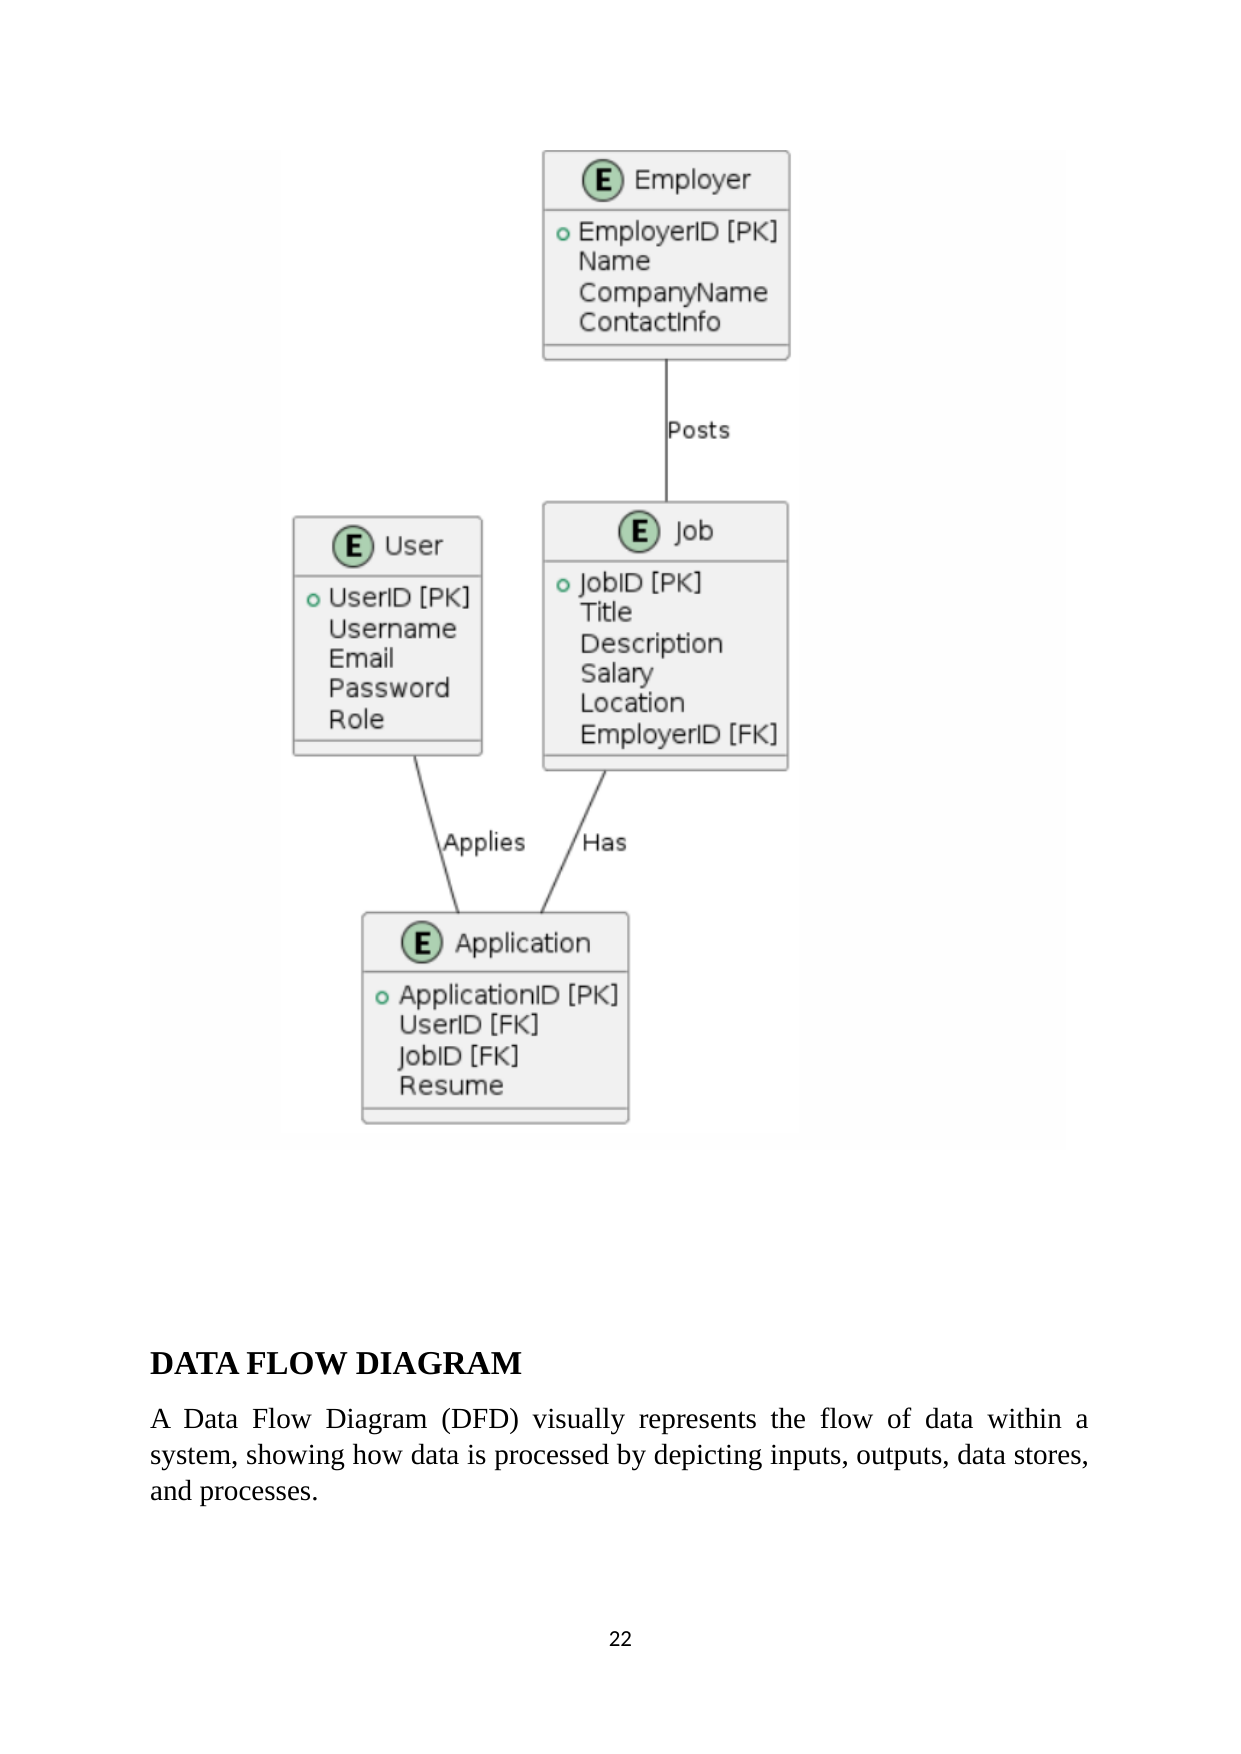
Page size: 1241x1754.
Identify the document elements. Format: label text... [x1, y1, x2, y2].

text A Data Flow Diagram (DFD) visually represents the flow of data within a system, showing how data is processed by depicting inputs, outputs, data stores, and processes. [150, 1401, 1090, 1507]
text DATA FLOW DIAGRAM [150, 1343, 1090, 1381]
picture [150, 150, 1066, 1150]
